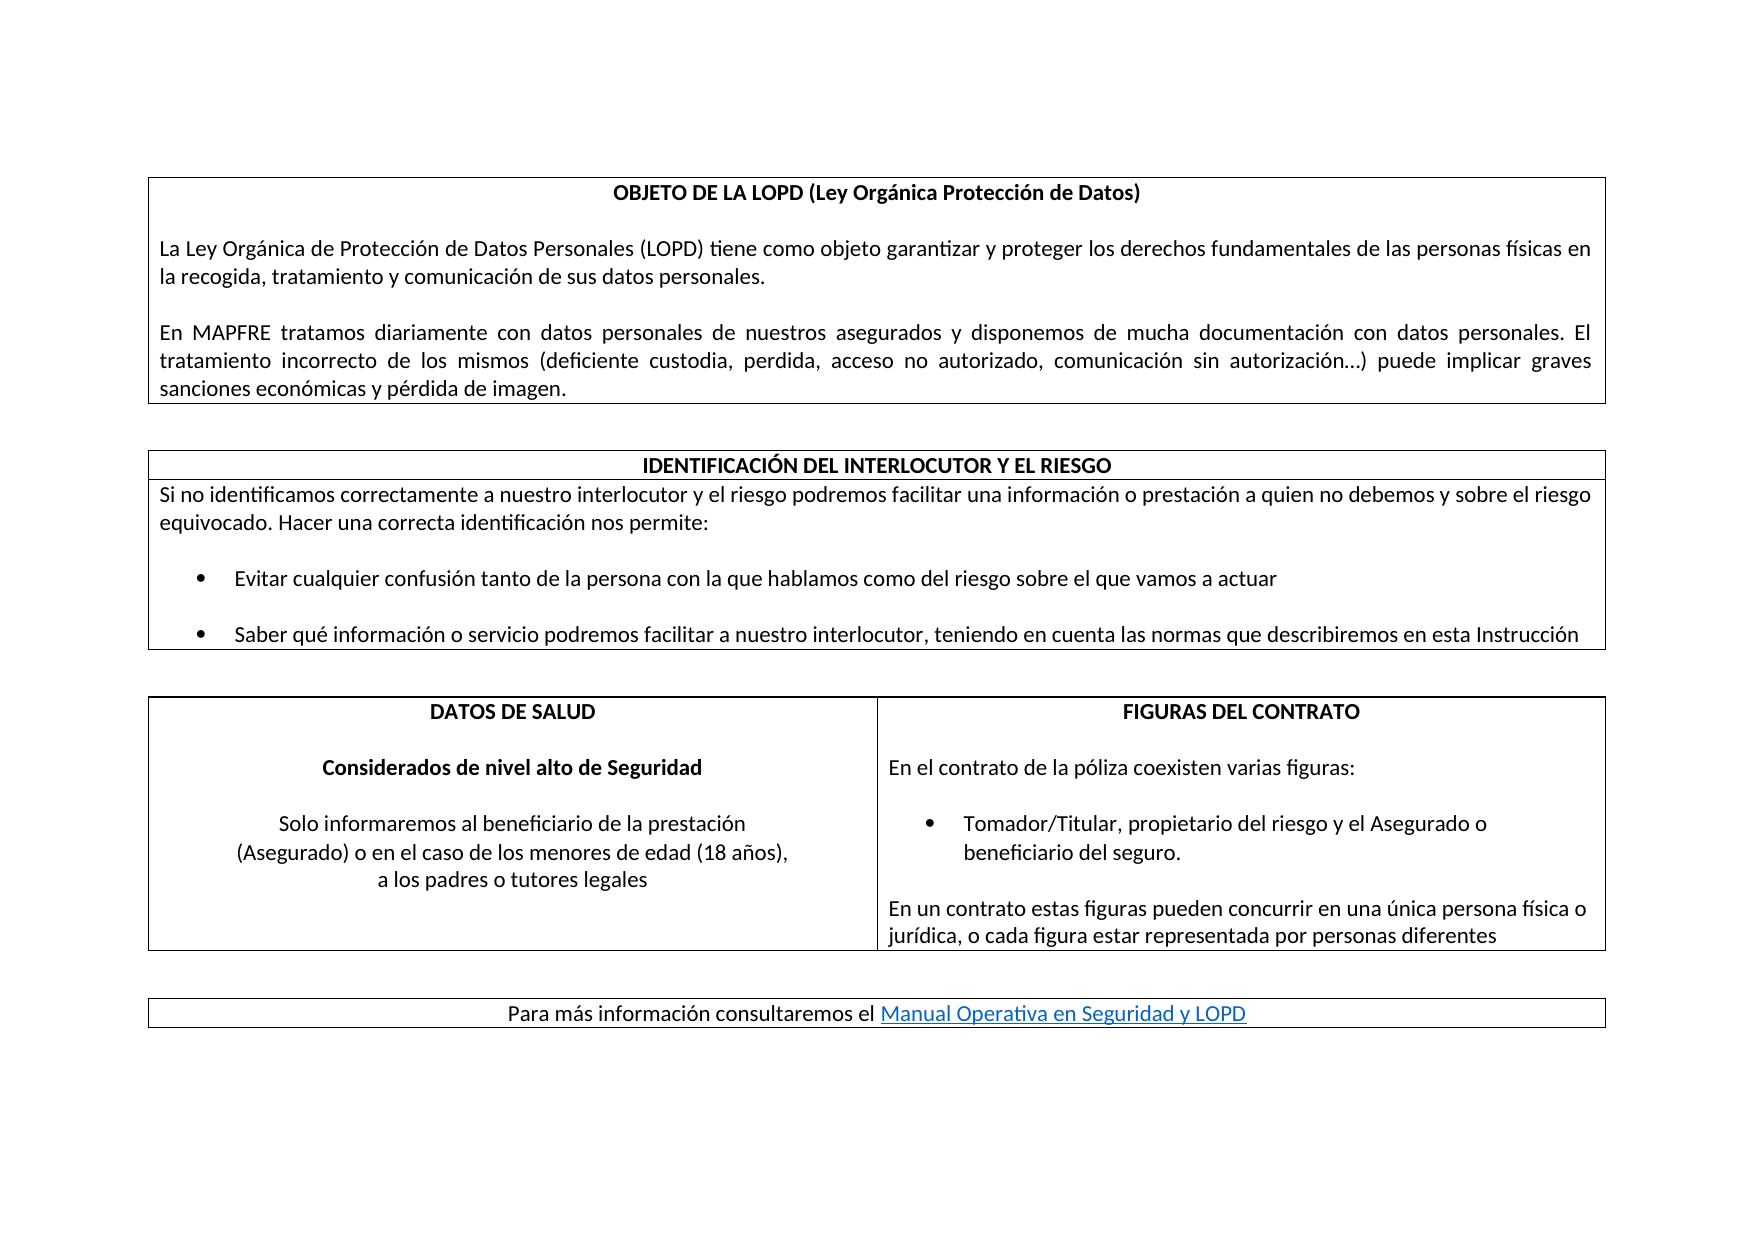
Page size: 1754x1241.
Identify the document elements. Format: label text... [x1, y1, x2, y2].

table_cell Si no identificamos correctamente a nuestro interlocutor y el riesgo podremos facilitar una información o prestación a quien no debemos y sobre el riesgo equivocado. Hacer una correcta identificación nos permite: Evitar cualquier confusión tanto de la persona con la que hablamos como del riesgo sobre el que vamos a actuar Saber qué información o servicio podremos facilitar a nuestro interlocutor, teniendo en cuenta las normas que describiremos en esta Instrucción [149, 480, 1605, 648]
table_header Para más información consultaremos el Manual Operativa en Seguridad y LOPD [149, 999, 1605, 1027]
table_header OBJETO DE LA LOPD (Ley Orgánica Protección de Datos) La Ley Orgánica de Protección de Datos Personales (LOPD) tiene como objeto garantizar y proteger los derechos fundamentales de las personas físicas en la recogida, tratamiento y comunicación de sus datos personales. En MAPFRE tratamos diariamente con datos personales de nuestros asegurados y disponemos de mucha documentación con datos personales. El tratamiento incorrecto de los mismos (deficiente custodia, perdida, acceso no autorizado, comunicación sin autorización…) puede implicar graves sanciones económicas y pérdida de imagen. [149, 178, 1605, 402]
table_header DATOS DE SALUD Considerados de nivel alto de Seguridad Solo informaremos al beneficiario de la prestación (Asegurado) o en el caso de los menores de edad (18 años), a los padres o tutores legales [149, 698, 877, 950]
table_header FIGURAS DEL CONTRATO En el contrato de la póliza coexisten varias figuras: Tomador/Titular, propietario del riesgo y el Asegurado o beneficiario del seguro. En un contrato estas figuras pueden concurrir en una única persona física o jurídica, o cada figura estar representada por personas diferentes [878, 698, 1605, 950]
table_header IDENTIFICACIÓN DEL INTERLOCUTOR Y EL RIESGO [149, 451, 1605, 479]
